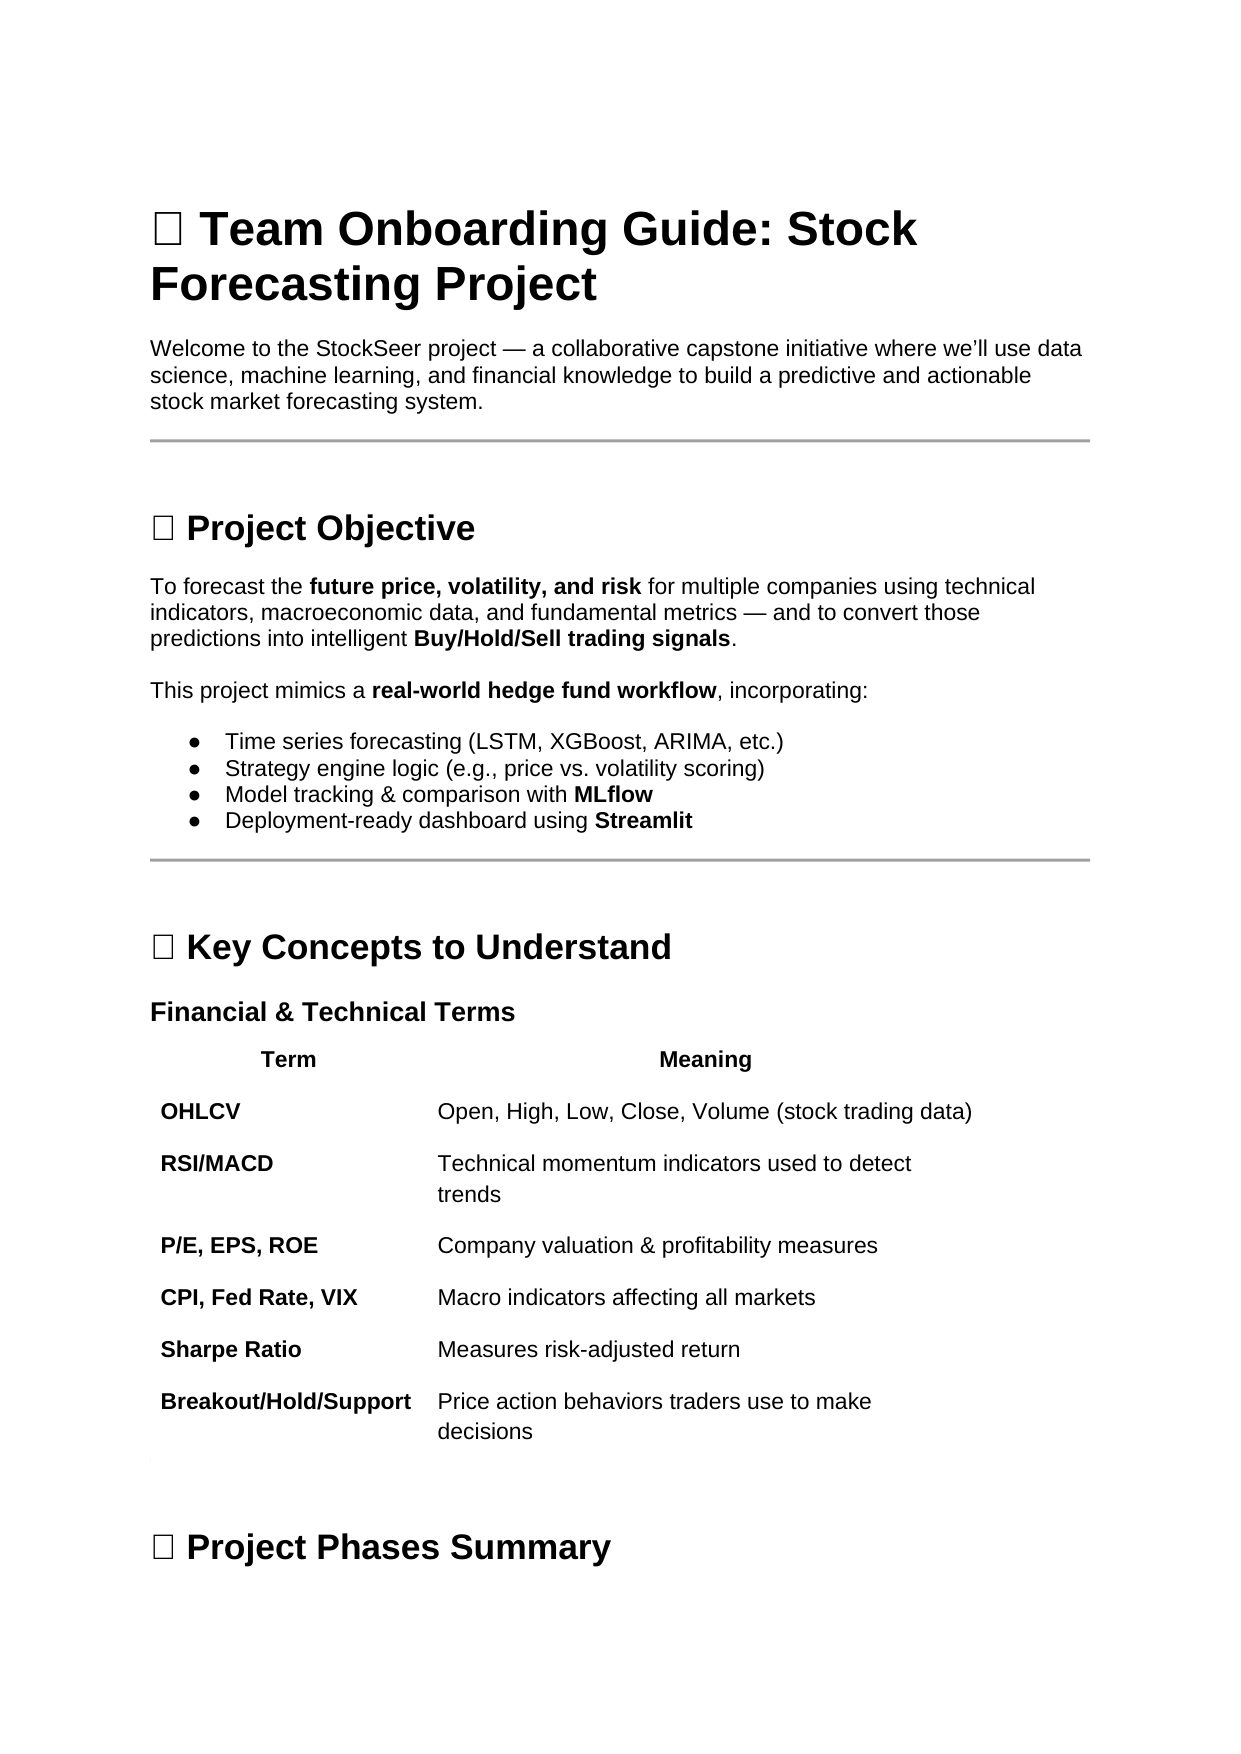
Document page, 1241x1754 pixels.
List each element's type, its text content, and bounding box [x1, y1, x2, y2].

subtitle Financial & Technical Terms [150, 996, 1090, 1027]
text This project mimics a real-world hedge fund workflow, incorporating: [150, 677, 1090, 703]
subtitle 🎯 Project Objective [150, 507, 1090, 548]
table_header Meaning [427, 1036, 984, 1088]
list Model tracking & comparison with MLflow [187, 781, 1090, 807]
text Welcome to the StockSeer project — a collaborative capstone initiative where we’ll use data science, machine learning, and financial knowledge to build a predictive and actionable stock market forecasting system. [150, 335, 1090, 414]
list Deployment-ready dashboard using Streamlit [187, 807, 1090, 833]
table_cell P/E, EPS, ROE [150, 1221, 427, 1273]
table_cell Sharpe Ratio [150, 1325, 427, 1377]
subtitle 📘 Team Onboarding Guide: Stock Forecasting Project [150, 200, 1090, 310]
table_cell Technical momentum indicators used to detect trends [427, 1140, 984, 1221]
text To forecast the future price, volatility, and risk for multiple companies using technical indicators, macroeconomic data, and fundamental metrics — and to convert those predictions into intelligent Buy/Hold/Sell trading signals. [150, 573, 1090, 652]
list Strategy engine logic (e.g., price vs. volatility scoring) [187, 754, 1090, 781]
table_cell Company valuation & profitability measures [427, 1221, 984, 1273]
table_cell Open, High, Low, Close, Volume (stock trading data) [427, 1088, 984, 1140]
subtitle 🔁 Project Phases Summary [150, 1526, 1090, 1567]
table_cell OHLCV [150, 1088, 427, 1140]
table_cell Measures risk-adjusted return [427, 1325, 984, 1377]
table_cell Price action behaviors traders use to make decisions [427, 1378, 984, 1459]
list Time series forecasting (LSTM, XGBoost, ARIMA, etc.) [187, 728, 1090, 754]
table_cell CPI, Fed Rate, VIX [150, 1273, 427, 1325]
table_header Term [150, 1036, 427, 1088]
table_cell RSI/MACD [150, 1140, 427, 1221]
subtitle 🧠 Key Concepts to Understand [150, 926, 1090, 967]
table_cell Breakout/Hold/Support [150, 1378, 427, 1459]
table_cell Macro indicators affecting all markets [427, 1273, 984, 1325]
